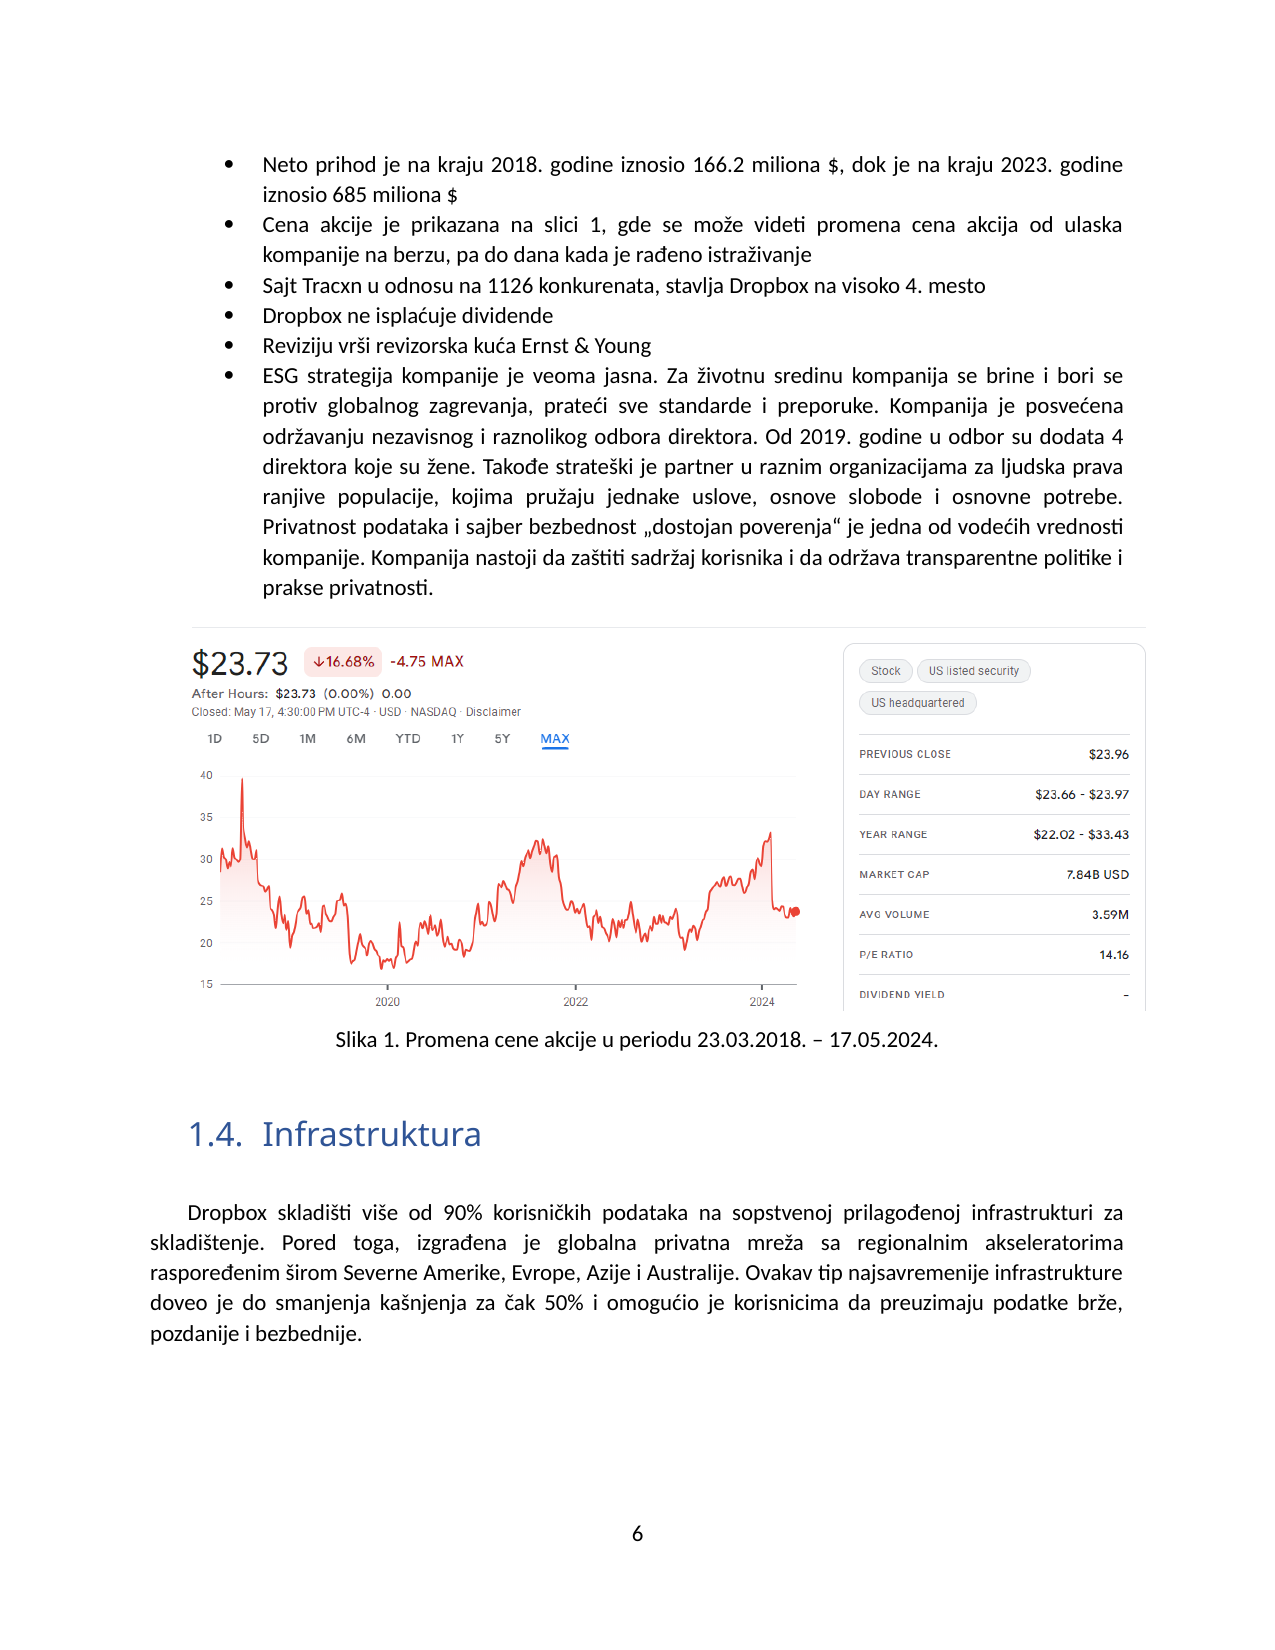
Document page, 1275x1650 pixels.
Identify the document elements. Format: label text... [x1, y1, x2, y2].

list Cena akcije je prikazana na slici 1, gde se može videti promena cena akcija od ulaska kompanije na berzu, pa do dana kada je rađeno istraživanje [225, 210, 1125, 269]
text Slika 1. Promena cene akcije u periodu 23.03.2018. – 17.05.2024. [150, 1025, 1125, 1053]
subtitle Infrastruktura [187, 1110, 1125, 1156]
picture [176, 625, 1150, 1011]
text Dropbox skladišti više od 90% korisničkih podataka na sopstvenoj prilagođenoj infrastrukturi za skladištenje. Pored toga, izgrađena je globalna privatna mreža sa regionalnim akseleratorima raspoređenim širom Severne Amerike, Evrope, Azije i Australije. Ovakav tip najsavremenije infrastrukture doveo je do smanjenja kašnjenja za čak 50% i omogućio je korisnicima da preuzimaju podatke brže, pozdanije i bezbednije. [150, 1198, 1125, 1347]
list Dropbox ne isplaćuje dividende [225, 301, 1125, 329]
list Sajt Tracxn u odnosu na 1126 konkurenata, stavlja Dropbox na visoko 4. mesto [225, 271, 1125, 299]
list Neto prihod je na kraju 2018. godine iznosio 166.2 miliona $, dok je na kraju 2023. godine iznosio 685 miliona $ [225, 150, 1125, 208]
list ESG strategija kompanije je veoma jasna. Za životnu sredinu kompanija se brine i bori se protiv globalnog zagrevanja, prateći sve standarde i preporuke. Kompanija je posvećena održavanju nezavisnog i raznolikog odbora direktora. Od 2019. godine u odbor su dodata 4 direktora koje su žene. Takođe strateški je partner u raznim organizacijama za ljudska prava ranjive populacije, kojima pružaju jednake uslove, osnove slobode i osnovne potrebe. Privatnost podataka i sajber bezbednost „dostojan poverenja“ je jedna od vodećih vrednosti kompanije. Kompanija nastoji da zaštiti sadržaj korisnika i da održava transparentne politike i prakse privatnosti. [225, 361, 1125, 601]
list Reviziju vrši revizorska kuća Ernst & Young [225, 331, 1125, 359]
